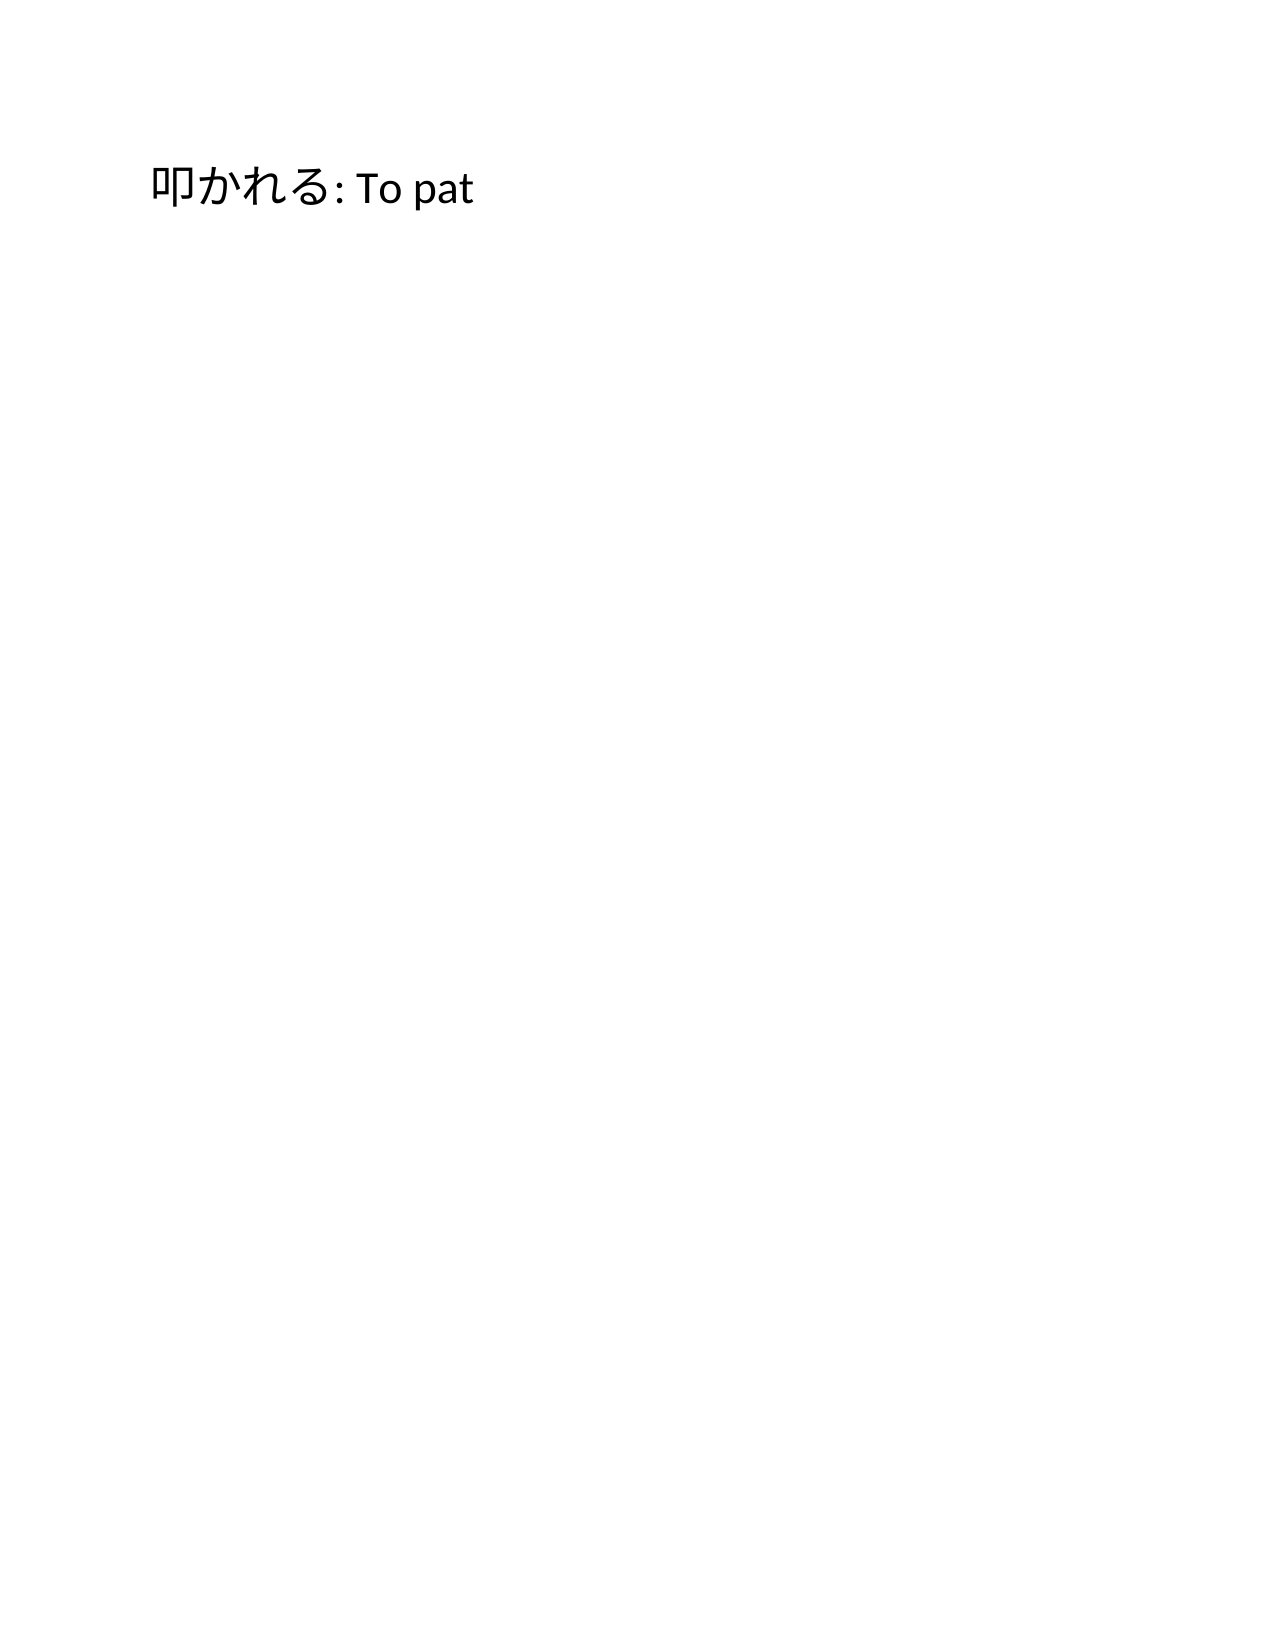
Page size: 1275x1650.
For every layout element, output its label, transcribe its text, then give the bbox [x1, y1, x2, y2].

text 叩かれる: To pat [150, 150, 1125, 216]
